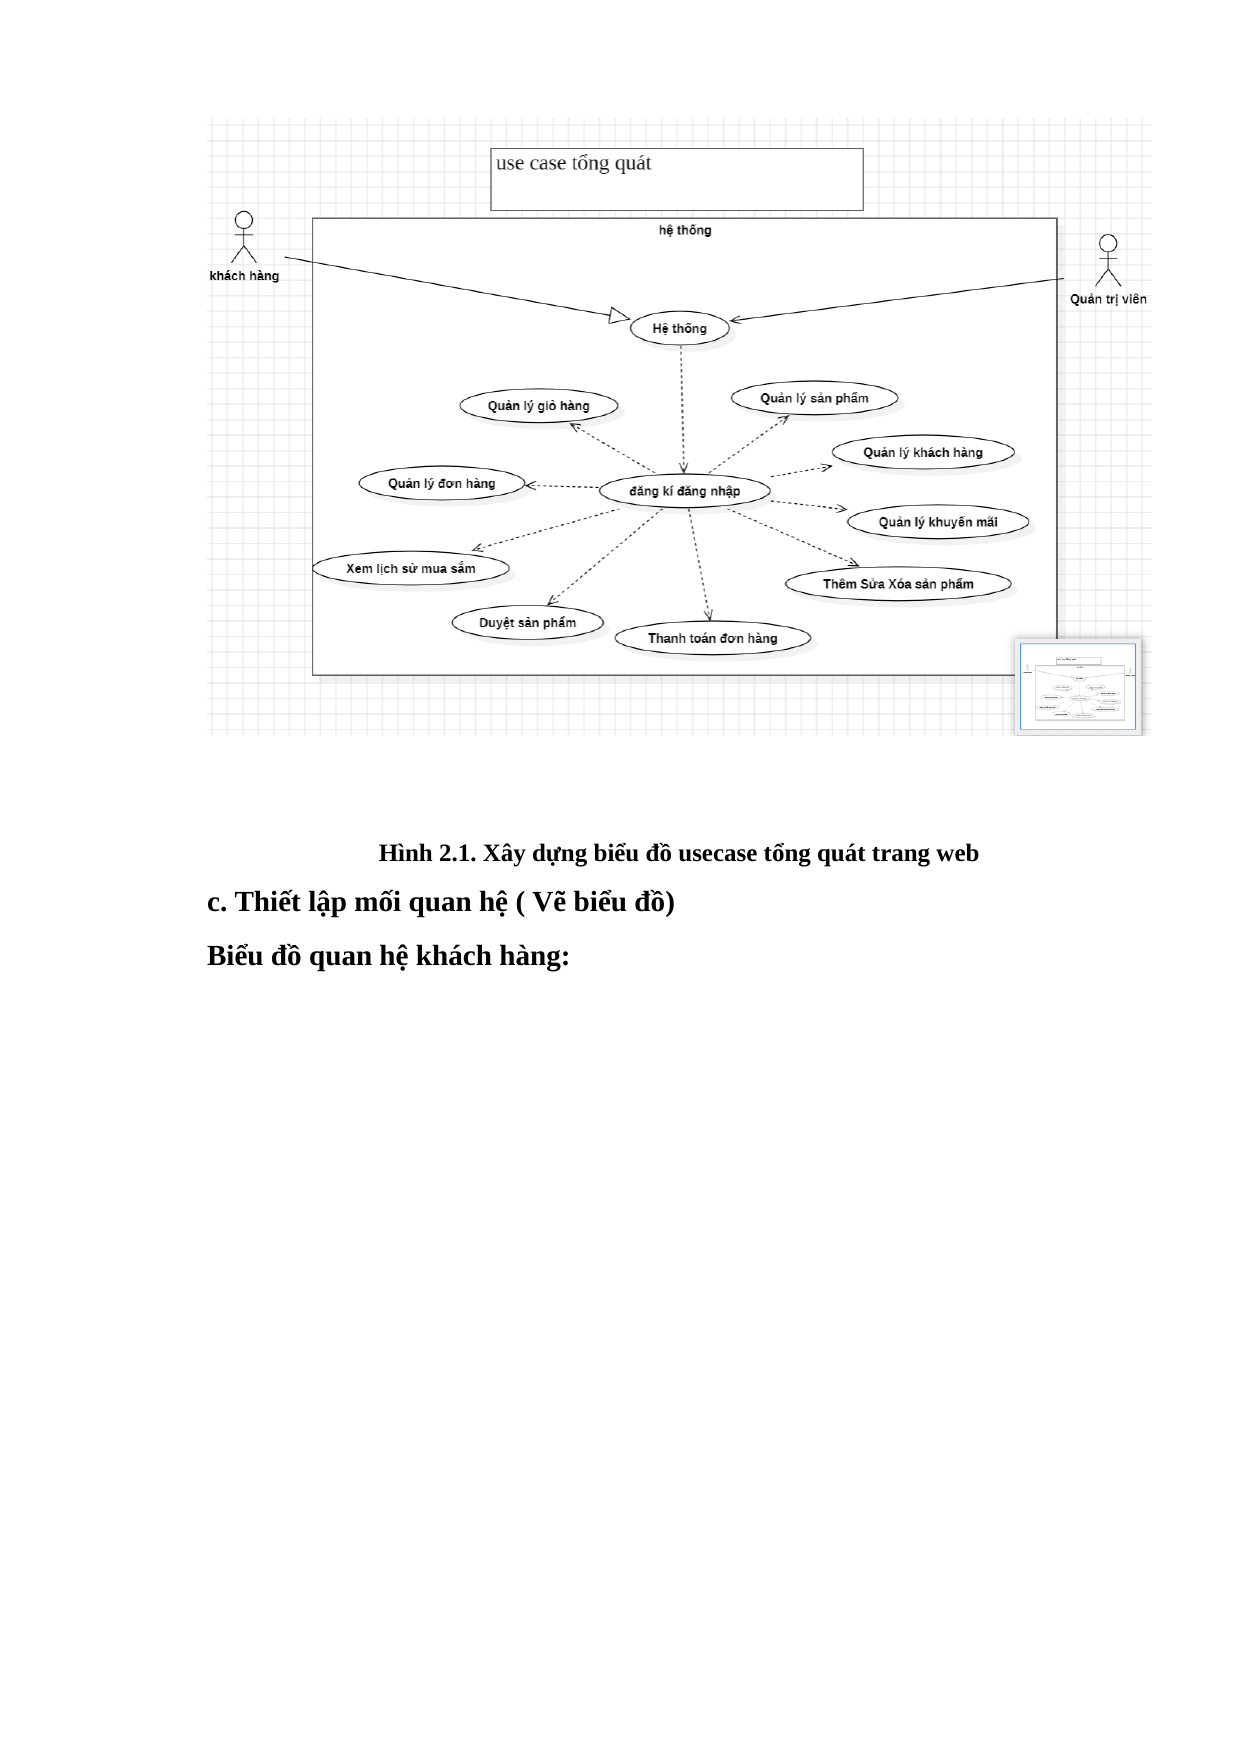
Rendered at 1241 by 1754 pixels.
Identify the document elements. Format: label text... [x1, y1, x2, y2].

picture [206, 118, 1152, 736]
text Biểu đồ quan hệ khách hàng: [207, 938, 1152, 971]
text c. Thiết lập mối quan hệ ( Vẽ biểu đồ) [207, 884, 1152, 918]
text Hình 2.1. Xây dựng biểu đồ usecase tổng quát trang web [207, 838, 1152, 867]
